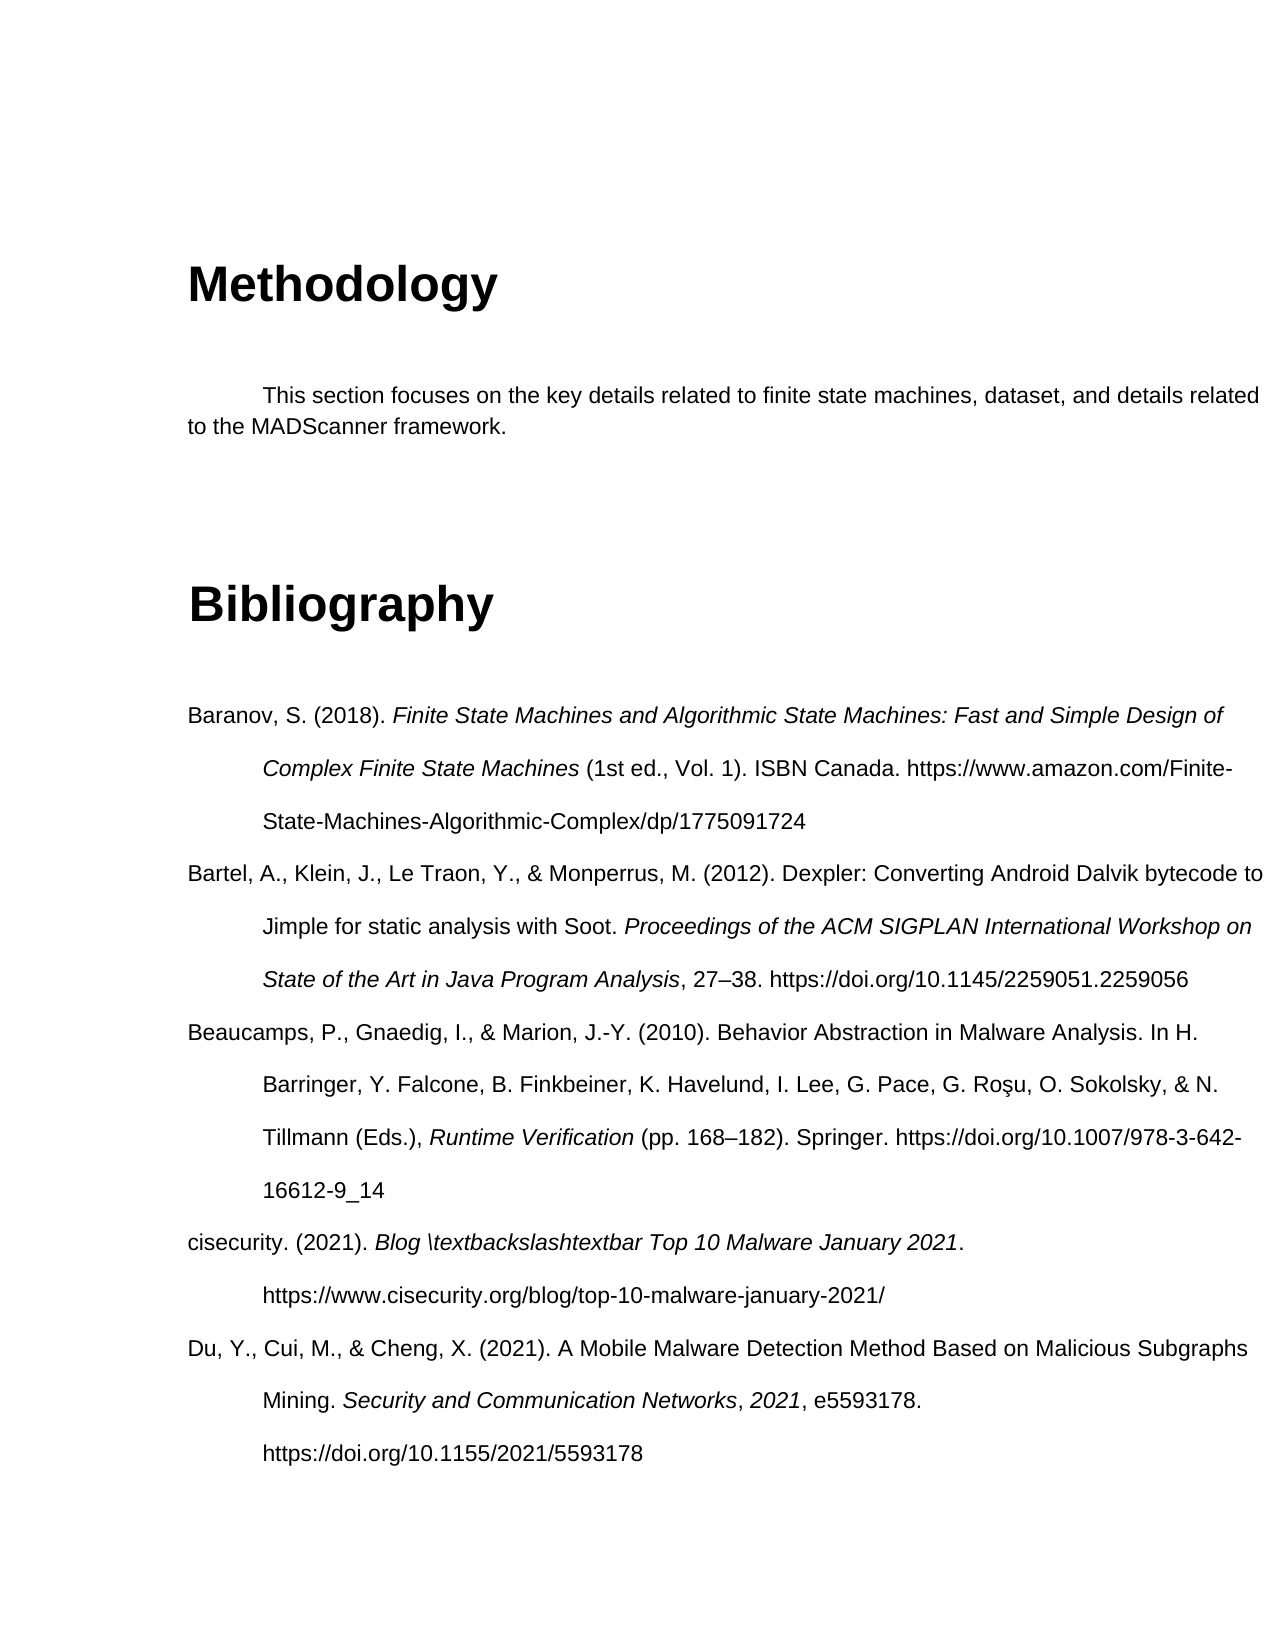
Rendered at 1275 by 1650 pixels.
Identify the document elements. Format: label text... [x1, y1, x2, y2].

text Bartel, A., Klein, J., Le Traon, Y., & Monperrus, M. (2012). Dexpler: Converting Android Dalvik bytecode to Jimple for static analysis with Soot. Proceedings of the ACM SIGPLAN International Workshop on State of the Art in Java Program Analysis, 27–38. https://doi.org/10.1145/2259051.2259056 [187, 860, 1274, 992]
text Beaucamps, P., Gnaedig, I., & Marion, J.-Y. (2010). Behavior Abstraction in Malware Analysis. In H. Barringer, Y. Falcone, B. Finkbeiner, K. Havelund, I. Lee, G. Pace, G. Roşu, O. Sokolsky, & N. Tillmann (Eds.), Runtime Verification (pp. 168–182). Springer. https://doi.org/10.1007/978-3-642-16612-9_14 [187, 1018, 1274, 1203]
subtitle Methodology [187, 255, 1274, 312]
text cisecurity. (2021). Blog \textbackslashtextbar Top 10 Malware January 2021. https://www.cisecurity.org/blog/top-10-malware-january-2021/ [187, 1229, 1274, 1308]
text This section focuses on the key details related to finite state machines, dataset, and details related to the MADScanner framework. [187, 382, 1274, 439]
text Baranov, S. (2018). Finite State Machines and Algorithmic State Machines: Fast and Simple Design of Complex Finite State Machines (1st ed., Vol. 1). ISBN Canada. https://www.amazon.com/Finite-State-Machines-Algorithmic-Complex/dp/1775091724 [187, 702, 1274, 834]
subtitle Bibliography [189, 575, 1274, 632]
text Du, Y., Cui, M., & Cheng, X. (2021). A Mobile Malware Detection Method Based on Malicious Subgraphs Mining. Security and Communication Networks, 2021, e5593178. https://doi.org/10.1155/2021/5593178 [187, 1335, 1274, 1467]
